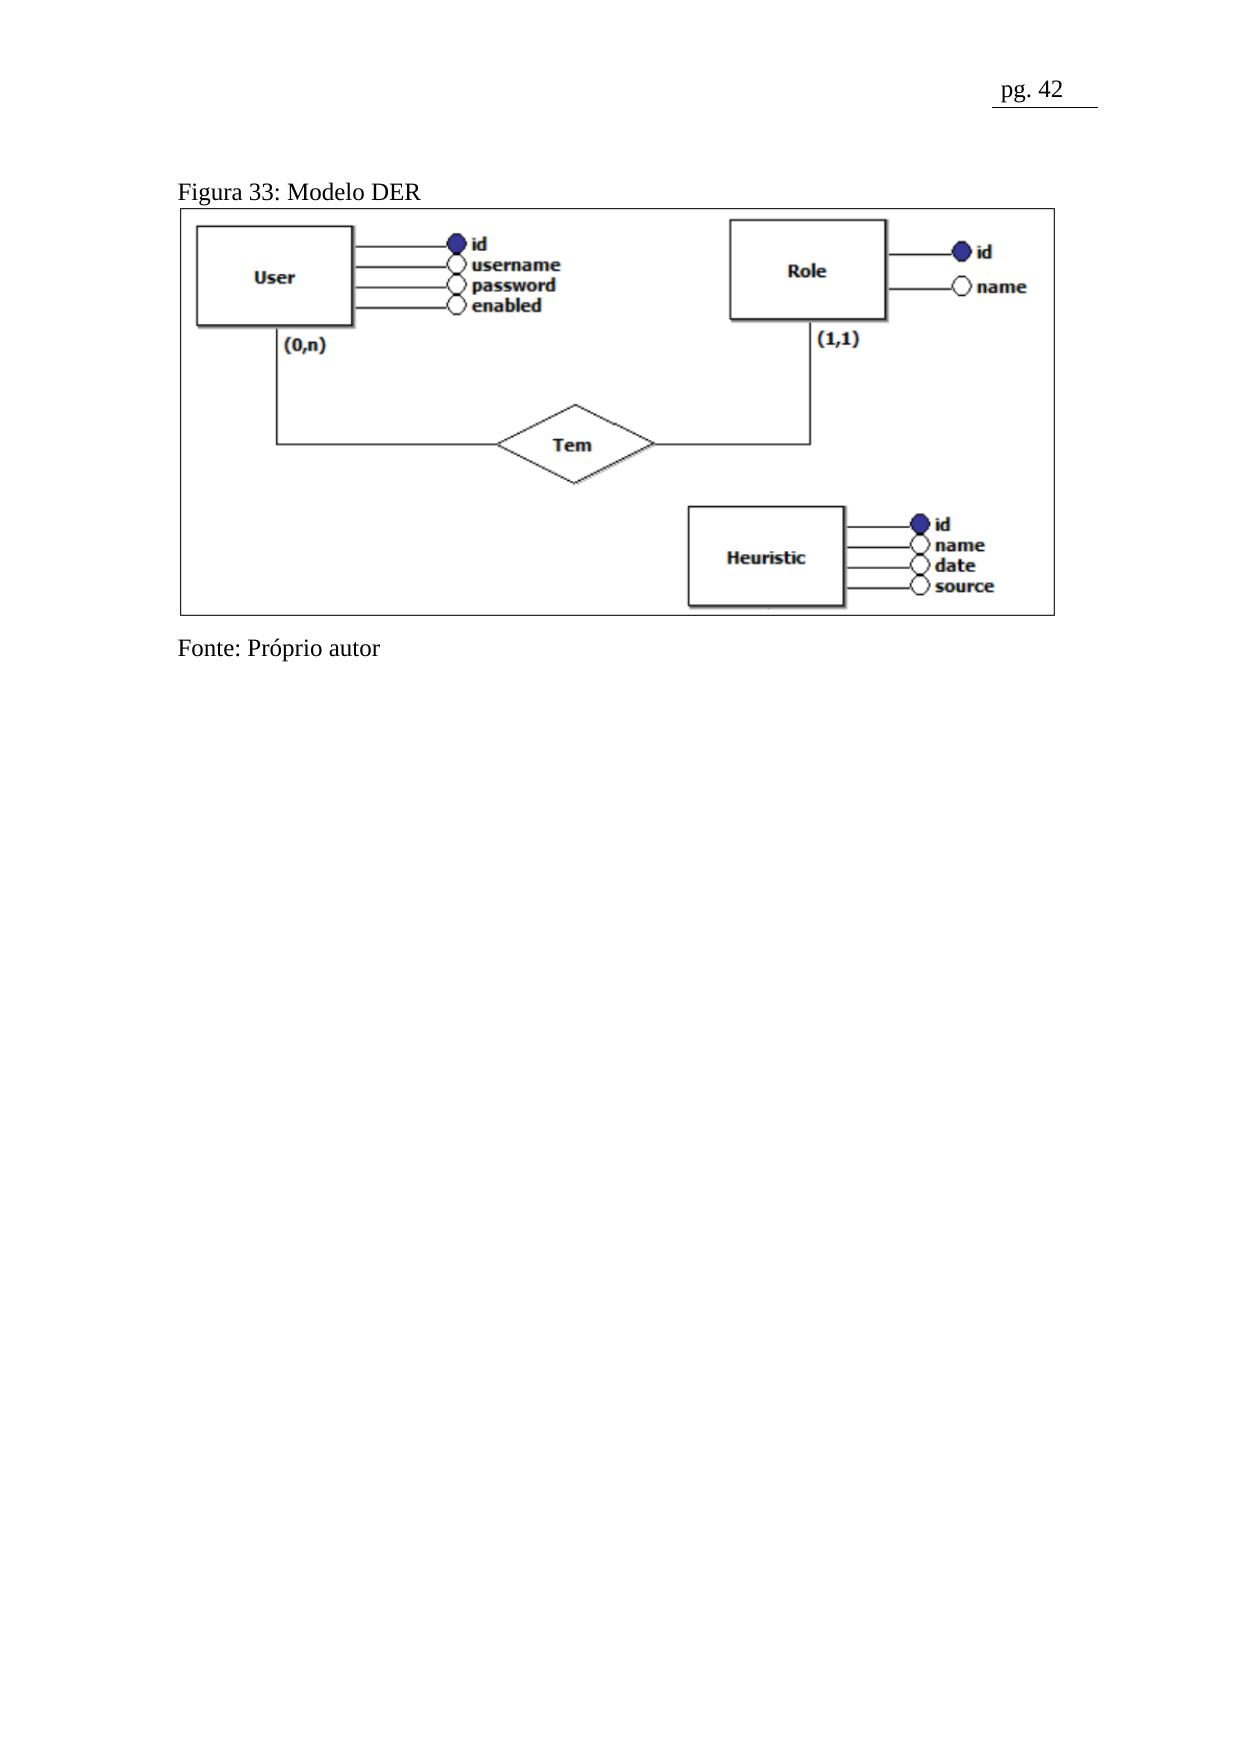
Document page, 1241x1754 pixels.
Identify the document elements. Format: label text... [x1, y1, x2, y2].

text Fonte: Próprio autor [177, 633, 1063, 662]
picture [177, 206, 1058, 619]
